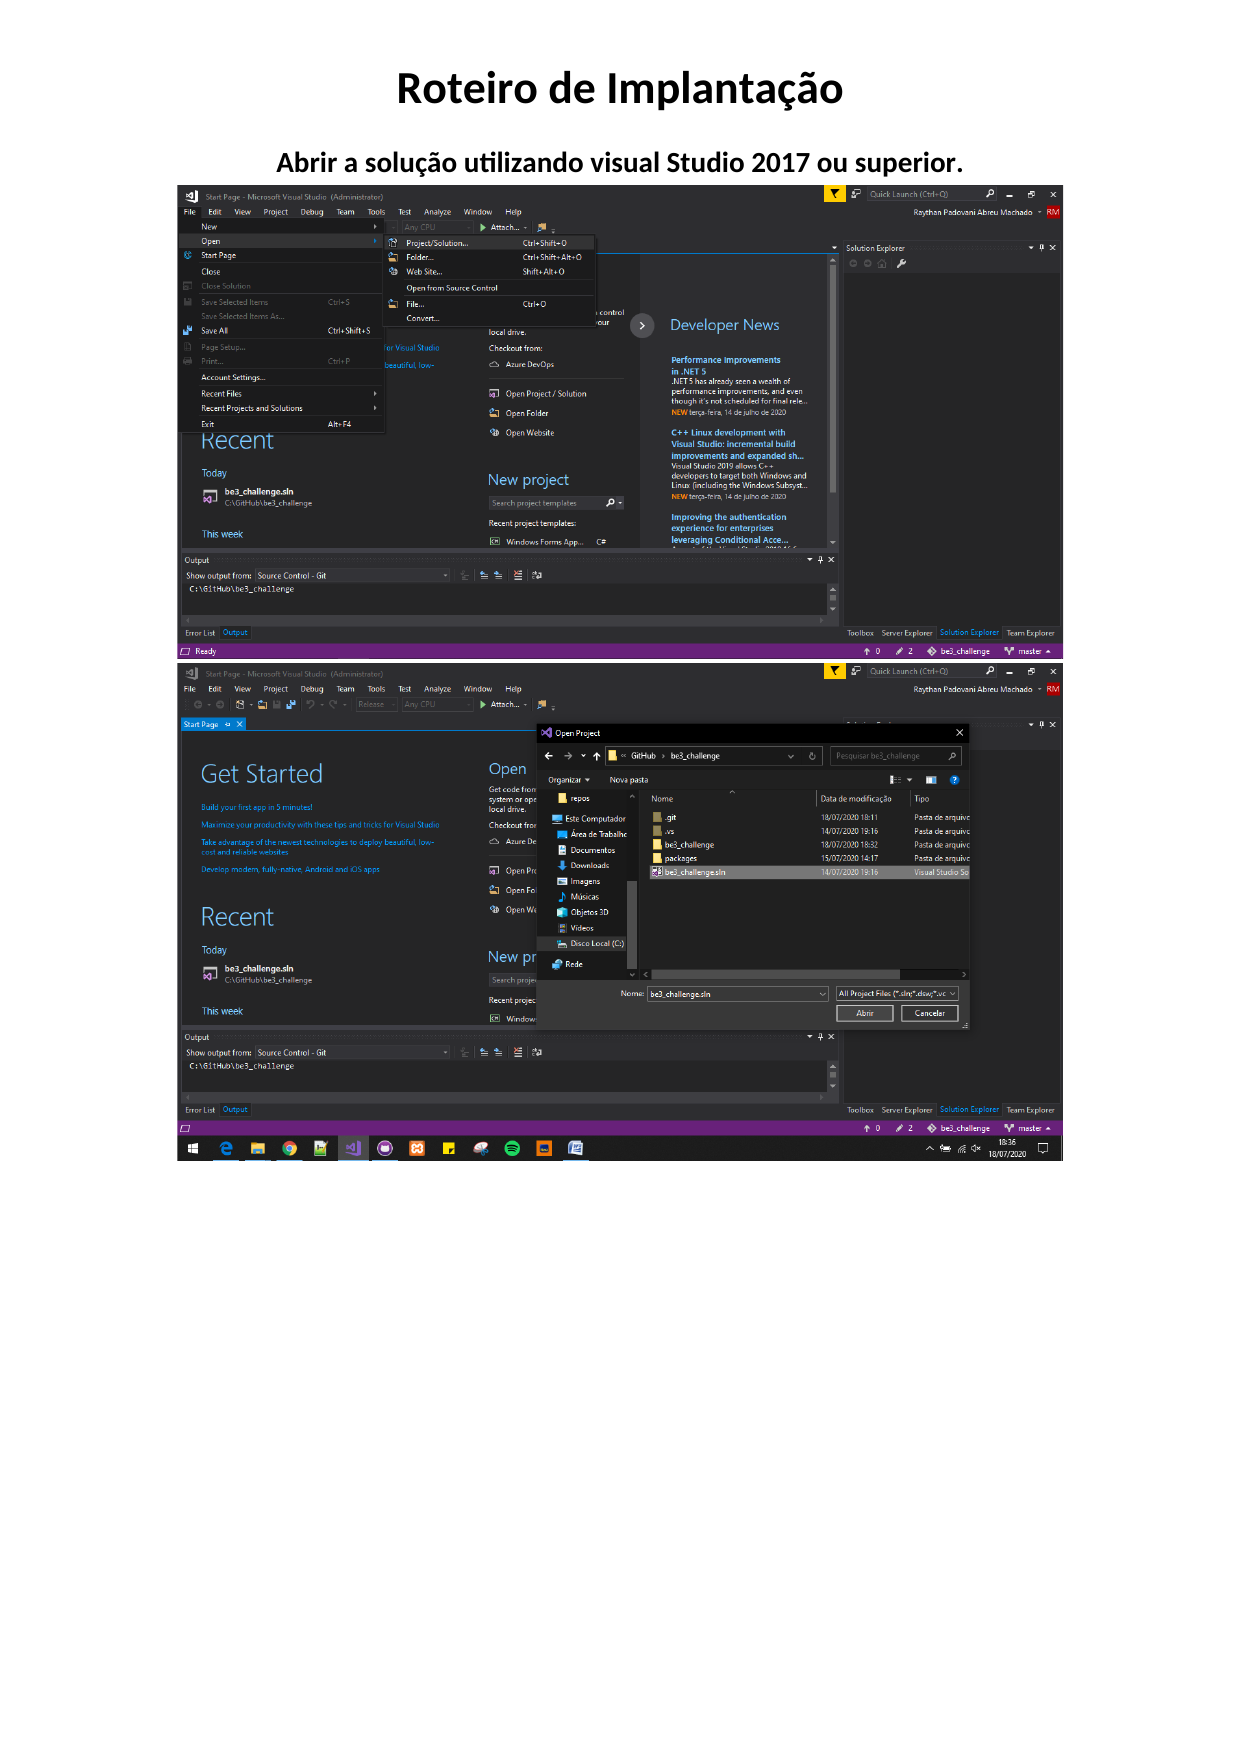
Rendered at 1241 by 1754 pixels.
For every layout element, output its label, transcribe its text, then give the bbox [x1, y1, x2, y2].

text Roteiro de Implantação [59, 59, 1181, 115]
picture [177, 185, 1064, 659]
list Abrir a solução utilizando visual Studio 2017 ou superior. [59, 144, 1181, 180]
picture [177, 663, 1063, 1161]
